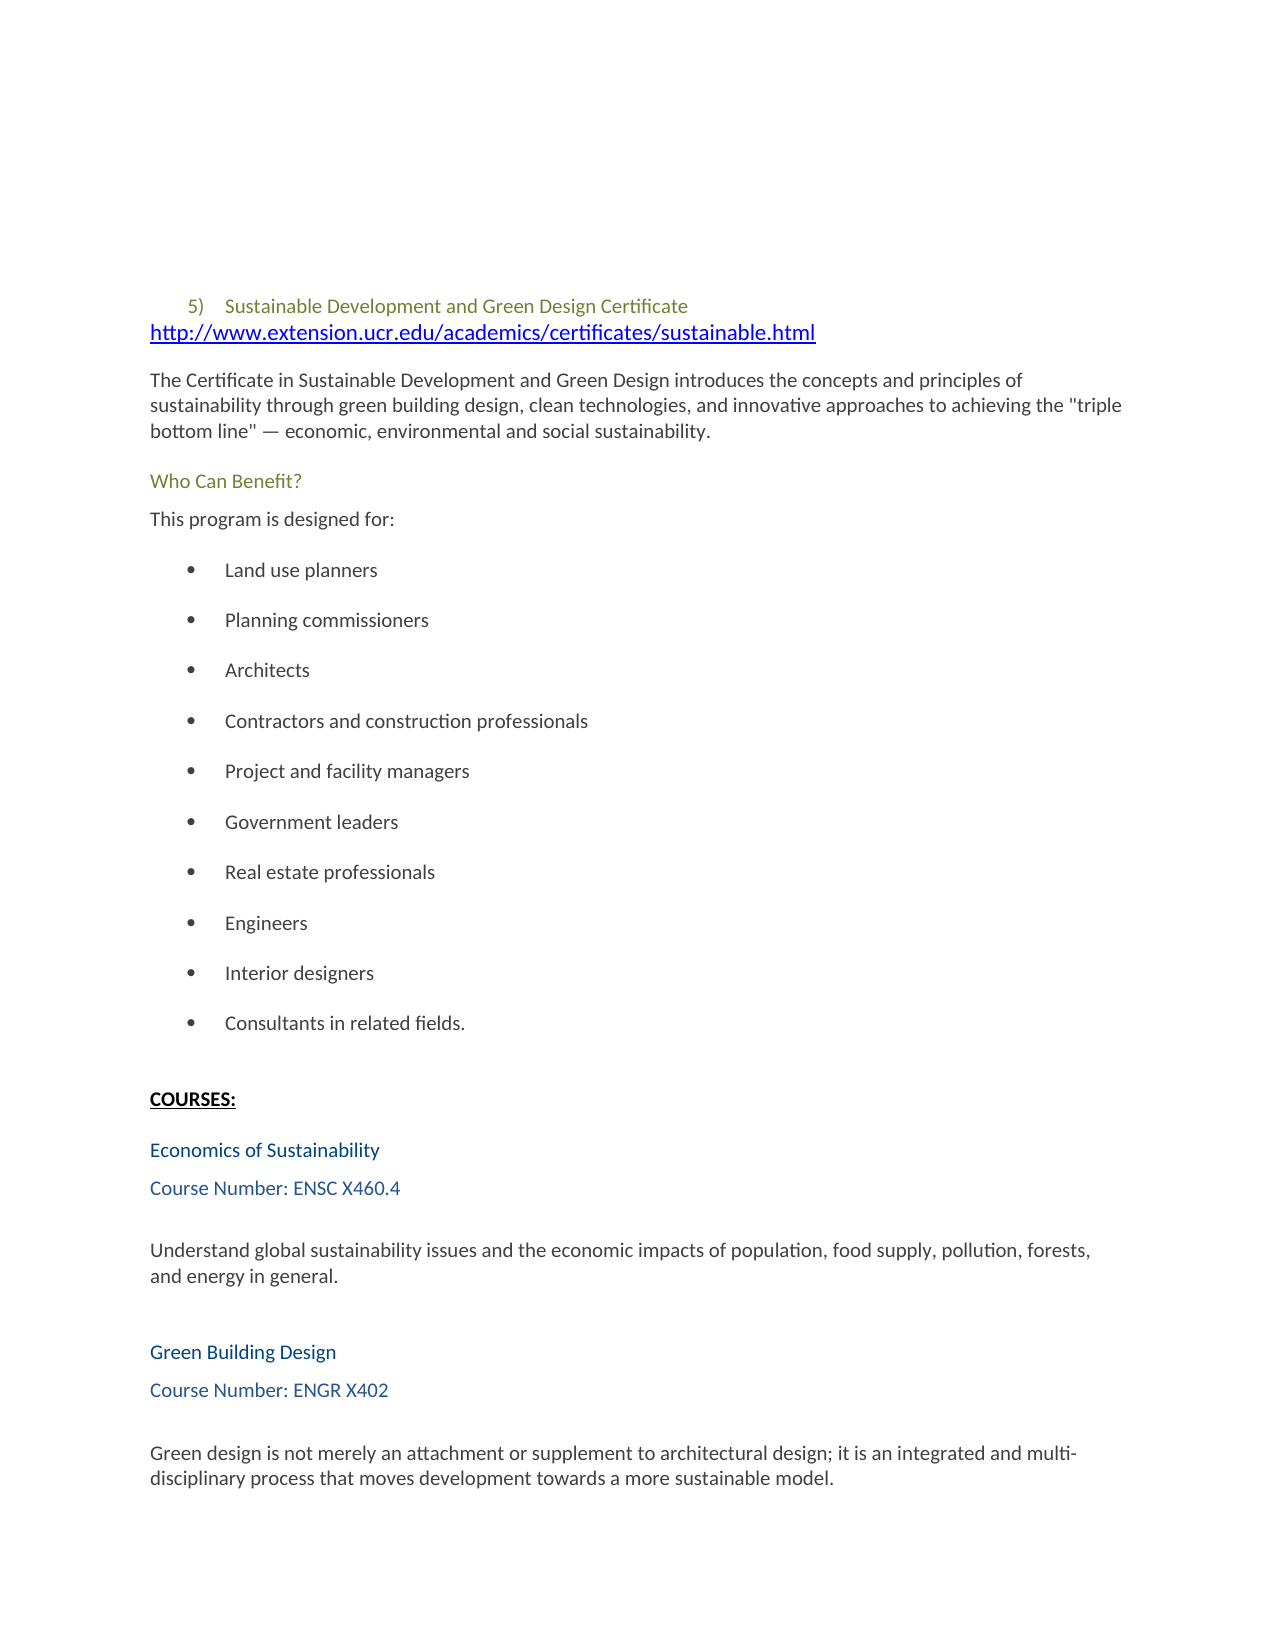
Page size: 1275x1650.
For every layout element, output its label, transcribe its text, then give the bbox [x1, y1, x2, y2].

text Understand global sustainability issues and the economic impacts of population, food supply, pollution, forests, and energy in general. [150, 1238, 1125, 1288]
text Who Can Benefit? [150, 468, 1125, 494]
list Architects [187, 658, 1125, 683]
text The Certificate in Sustainable Development and Green Design introduces the concepts and principles of sustainability through green building design, clean technologies, and innovative approaches to achieving the "triple bottom line" — economic, environmental and social sustainability. [712, 367, 1125, 443]
text This program is designed for: [150, 506, 1125, 532]
subtitle Course Number: ENGR X402 [150, 1377, 1125, 1402]
list Contractors and construction professionals [187, 708, 1125, 733]
list Engineers [187, 910, 1125, 935]
list Consultants in related fields. [187, 1011, 1125, 1036]
subtitle Course Number: ENSC X460.4 [150, 1175, 1125, 1200]
list Project and facility managers [187, 758, 1125, 784]
subtitle Economics of Sustainability [150, 1137, 1125, 1162]
list Government leaders [187, 809, 1125, 834]
subtitle Green Building Design [150, 1339, 1125, 1364]
list Real estate professionals [187, 859, 1125, 885]
list Planning commissioners [187, 607, 1125, 633]
subtitle Sustainable Development and Green Design Certificate [187, 293, 1125, 318]
subtitle COURSES: [150, 1086, 1125, 1112]
list Land use planners [187, 557, 1125, 582]
list Interior designers [187, 960, 1125, 986]
text Green design is not merely an attachment or supplement to architectural design; it is an integrated and multi-disciplinary process that moves development towards a more sustainable model. [150, 1440, 1125, 1491]
text http://www.extension.ucr.edu/academics/certificates/sustainable.html [150, 318, 1125, 346]
